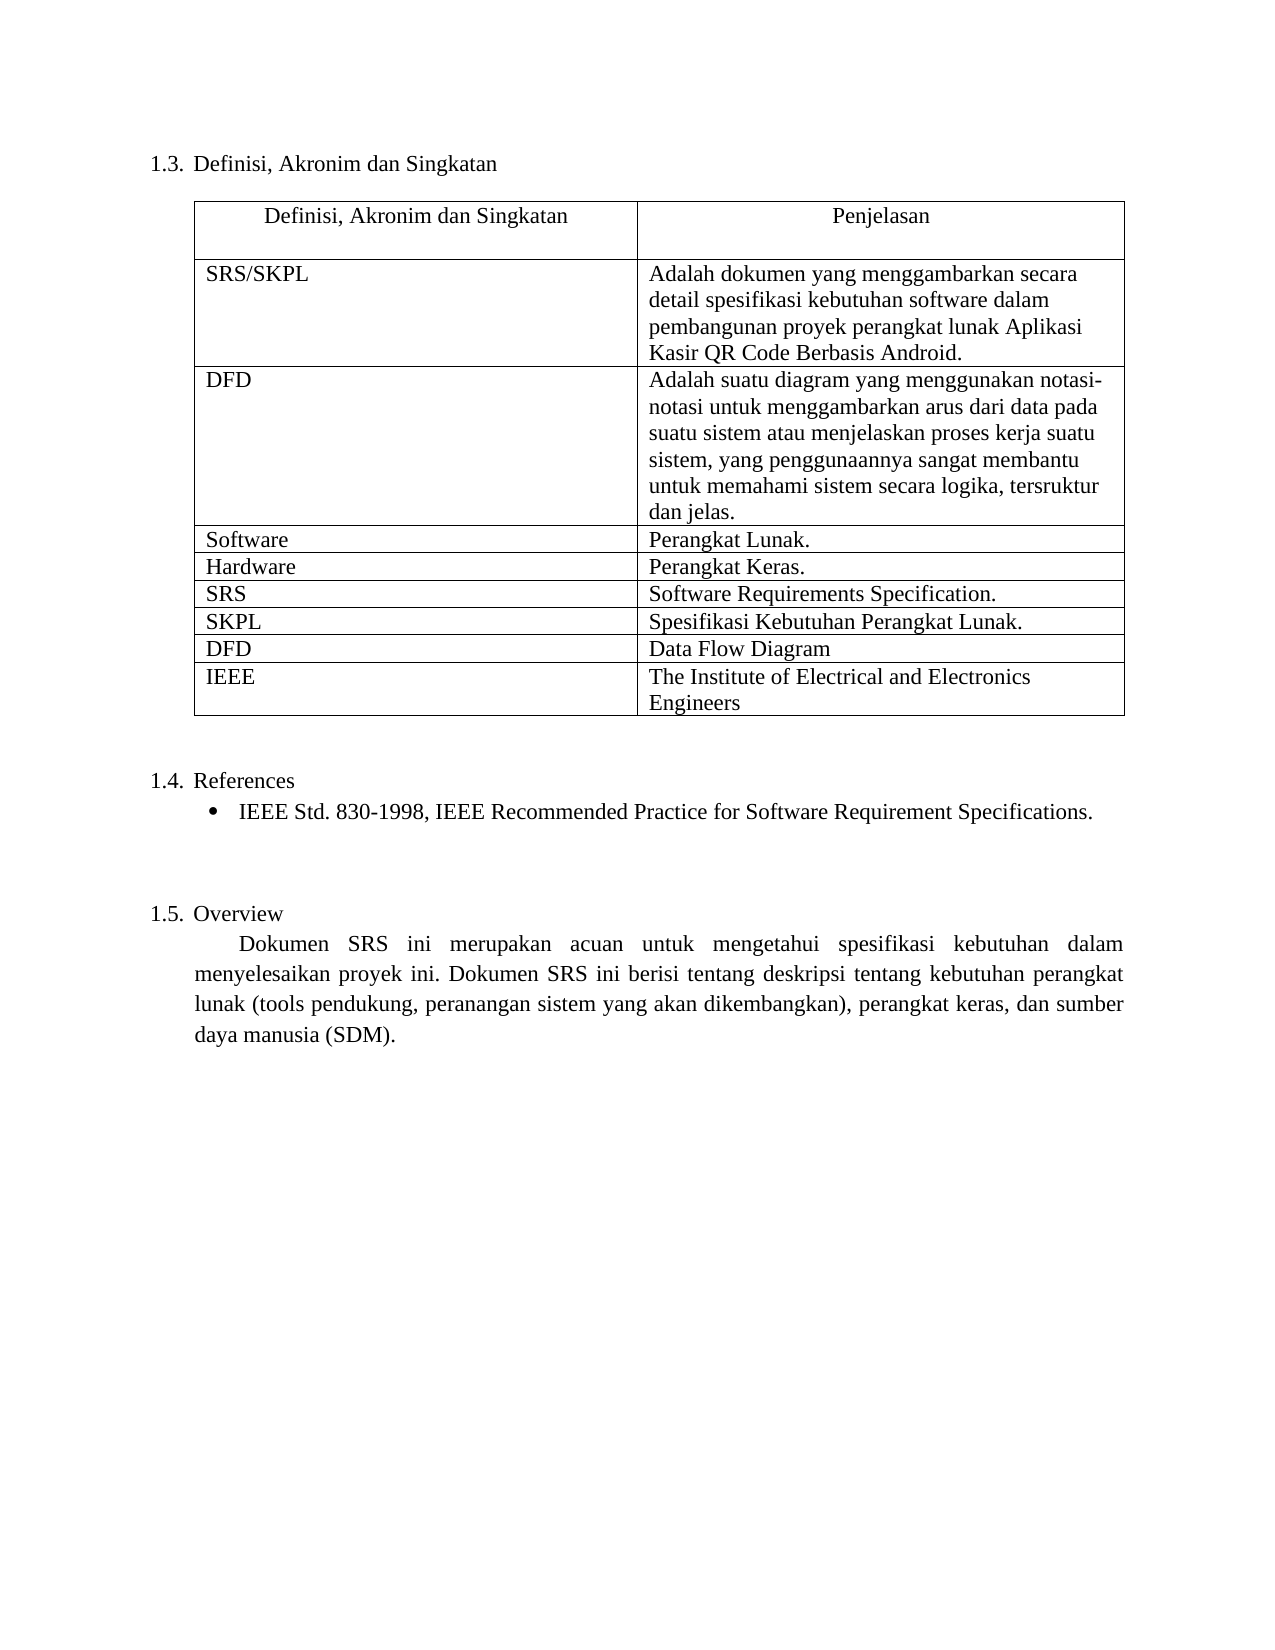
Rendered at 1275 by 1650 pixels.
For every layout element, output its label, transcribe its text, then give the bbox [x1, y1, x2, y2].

table_header Penjelasan [638, 202, 1124, 259]
table_cell DFD [195, 635, 637, 662]
list Definisi, Akronim dan Singkatan [150, 150, 1125, 176]
table_cell Data Flow Diagram [638, 635, 1124, 662]
table_cell Perangkat Keras. [638, 553, 1124, 579]
table_header Definisi, Akronim dan Singkatan [195, 202, 637, 259]
table_cell IEEE [195, 663, 637, 715]
list Overview [150, 900, 1125, 926]
table_cell Adalah suatu diagram yang menggunakan notasi-notasi untuk menggambarkan arus dari data pada suatu sistem atau menjelaskan proses kerja suatu sistem, yang penggunaannya sangat membantu untuk memahami sistem secara logika, tersruktur dan jelas. [638, 367, 1124, 525]
table_cell Adalah dokumen yang menggambarkan secara detail spesifikasi kebutuhan software dalam pembangunan proyek perangkat lunak Aplikasi Kasir QR Code Berbasis Android. [638, 260, 1124, 366]
table_cell Hardware [195, 553, 637, 579]
table_cell The Institute of Electrical and Electronics Engineers [638, 663, 1124, 715]
table_cell SRS [195, 581, 637, 607]
table_cell DFD [195, 367, 637, 525]
list Dokumen SRS ini merupakan acuan untuk mengetahui spesifikasi kebutuhan dalam menyelesaikan proyek ini. Dokumen SRS ini berisi tentang deskripsi tentang kebutuhan perangkat lunak (tools pendukung, peranangan sistem yang akan dikembangkan), perangkat keras, dan sumber daya manusia (SDM). [194, 930, 1125, 1047]
list References [150, 767, 1125, 794]
list IEEE Std. 830-1998, IEEE Recommended Practice for Software Requirement Specifications. [209, 798, 1125, 824]
table_cell SRS/SKPL [195, 260, 637, 366]
table_cell Software Requirements Specification. [638, 581, 1124, 607]
table_cell SKPL [195, 608, 637, 634]
table_cell Software [195, 526, 637, 552]
table_cell Spesifikasi Kebutuhan Perangkat Lunak. [638, 608, 1124, 634]
table_cell Perangkat Lunak. [638, 526, 1124, 552]
